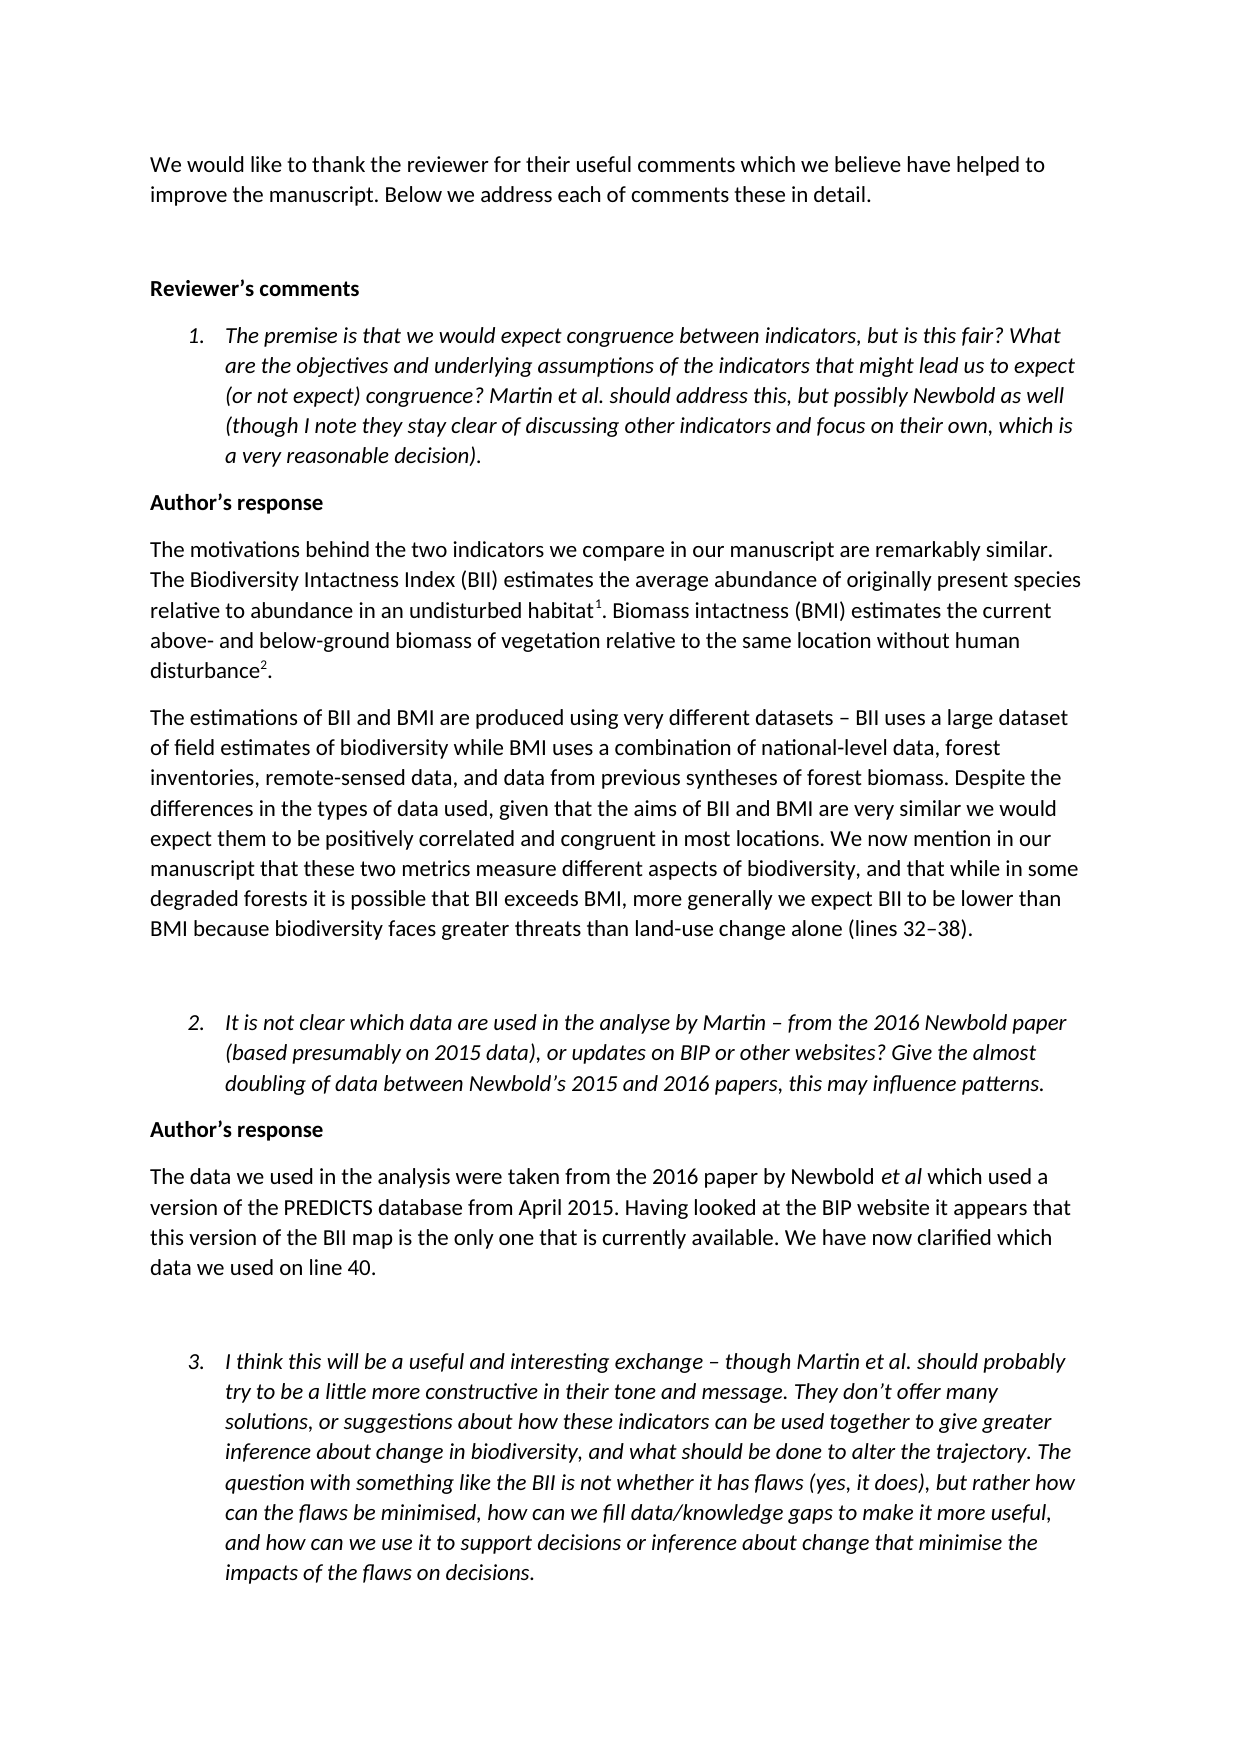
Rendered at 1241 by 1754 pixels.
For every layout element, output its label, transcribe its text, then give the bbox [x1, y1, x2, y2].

list The premise is that we would expect congruence between indicators, but is this fair? What are the objectives and underlying assumptions of the indicators that might lead us to expect (or not expect) congruence? Martin et al. should address this, but possibly Newbold as well (though I note they stay clear of discussing other indicators and focus on their own, which is a very reasonable decision). [187, 321, 1090, 470]
list It is not clear which data are used in the analyse by Martin – from the 2016 Newbold paper (based presumably on 2015 data), or updates on BIP or other websites? Give the almost doubling of data between Newbold’s 2015 and 2016 papers, this may influence patterns. [187, 1008, 1090, 1097]
text The motivations behind the two indicators we compare in our manuscript are remarkably similar. The Biodiversity Intactness Index (BII) estimates the average abundance of originally present species relative to abundance in an undisturbed habitat1. Biomass intactness (BMI) estimates the current above- and below-ground biomass of vegetation relative to the same location without human disturbance2. [150, 535, 1090, 684]
list I think this will be a useful and interesting exchange – though Martin et al. should probably try to be a little more constructive in their tone and message. They don’t offer many solutions, or suggestions about how these indicators can be used together to give greater inference about change in biodiversity, and what should be done to alter the trajectory. The question with something like the BII is not whether it has flaws (yes, it does), but rather how can the flaws be minimised, how can we fill data/knowledge gaps to make it more useful, and how can we use it to support decisions or inference about change that minimise the impacts of the flaws on decisions. [187, 1347, 1090, 1586]
text Author’s response [150, 488, 1090, 517]
text The estimations of BII and BMI are produced using very different datasets – BII uses a large dataset of field estimates of biodiversity while BMI uses a combination of national-level data, forest inventories, remote-sensed data, and data from previous syntheses of forest biomass. Despite the differences in the types of data used, given that the aims of BII and BMI are very similar we would expect them to be positively correlated and congruent in most locations. We now mention in our manuscript that these two metrics measure different aspects of biodiversity, and that while in some degraded forests it is possible that BII exceeds BMI, more generally we expect BII to be lower than BMI because biodiversity faces greater threats than land-use change alone (lines 32–38). [150, 703, 1090, 943]
text Author’s response [150, 1116, 1090, 1144]
text Reviewer’s comments [150, 274, 1090, 302]
text The data we used in the analysis were taken from the 2016 paper by Newbold et al which used a version of the PREDICTS database from April 2015. Having looked at the BIP website it appears that this version of the BII map is the only one that is currently available. We have now clarified which data we used on line 40. [150, 1162, 1090, 1281]
text We would like to thank the reviewer for their useful comments which we believe have helped to improve the manuscript. Below we address each of comments these in detail. [150, 150, 1090, 208]
